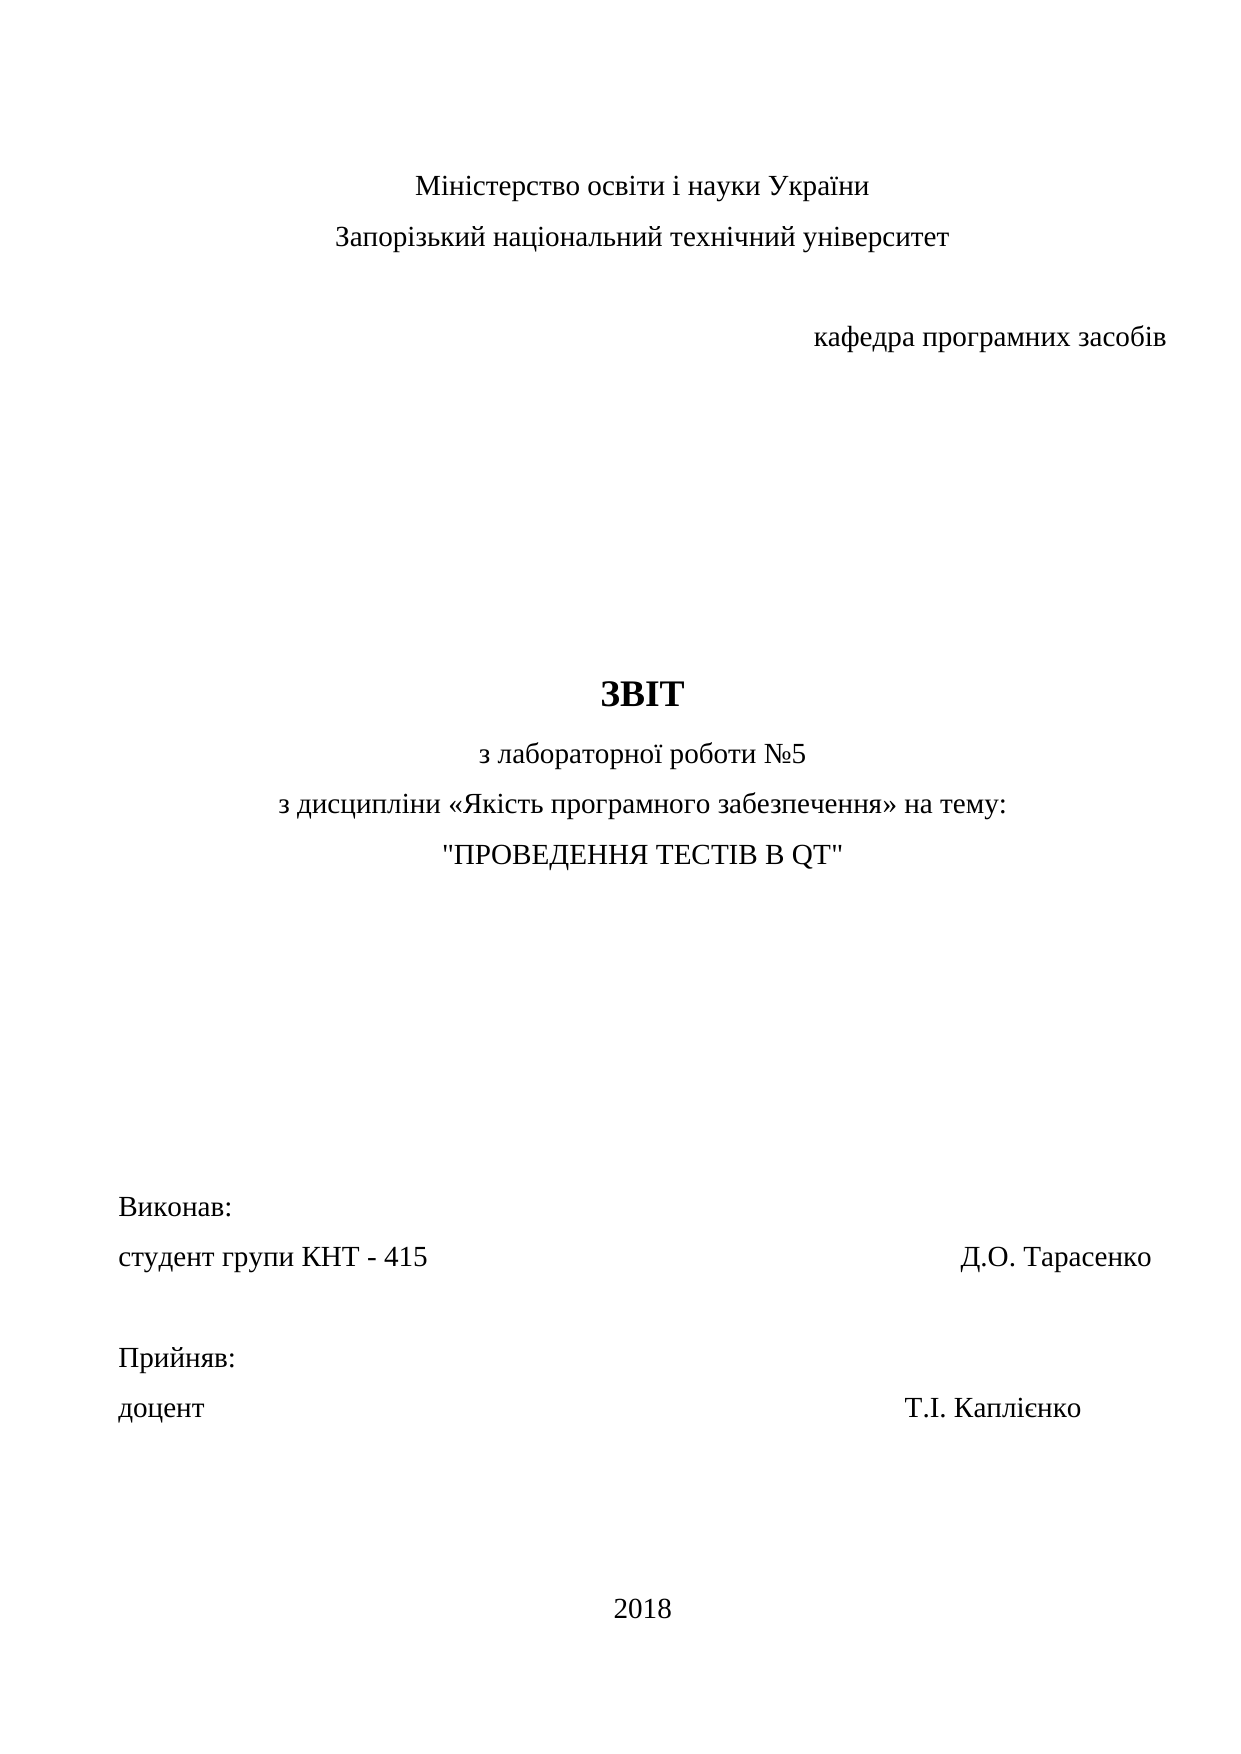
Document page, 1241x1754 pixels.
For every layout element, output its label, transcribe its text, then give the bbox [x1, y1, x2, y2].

text з лабораторної роботи №5 [118, 736, 1167, 770]
text 2018 [118, 1592, 1167, 1625]
text студент групи КНТ - 415 Д.О. Тарасенко [118, 1239, 1167, 1273]
text Міністерство освіти і науки України [118, 168, 1167, 202]
text Запорізький національний технічний університет [118, 219, 1167, 252]
text "Проведення тестів в Qt" [118, 837, 1167, 870]
text кафедра програмних засобів [118, 319, 1167, 353]
text Прийняв: [118, 1340, 1167, 1373]
text ЗВІТ [118, 672, 1167, 715]
text Виконав: [118, 1189, 1167, 1223]
text з дисципліни «Якість програмного забезпечення» на тему: [118, 787, 1167, 820]
text доцент Т.І. Каплієнко [118, 1390, 1167, 1424]
